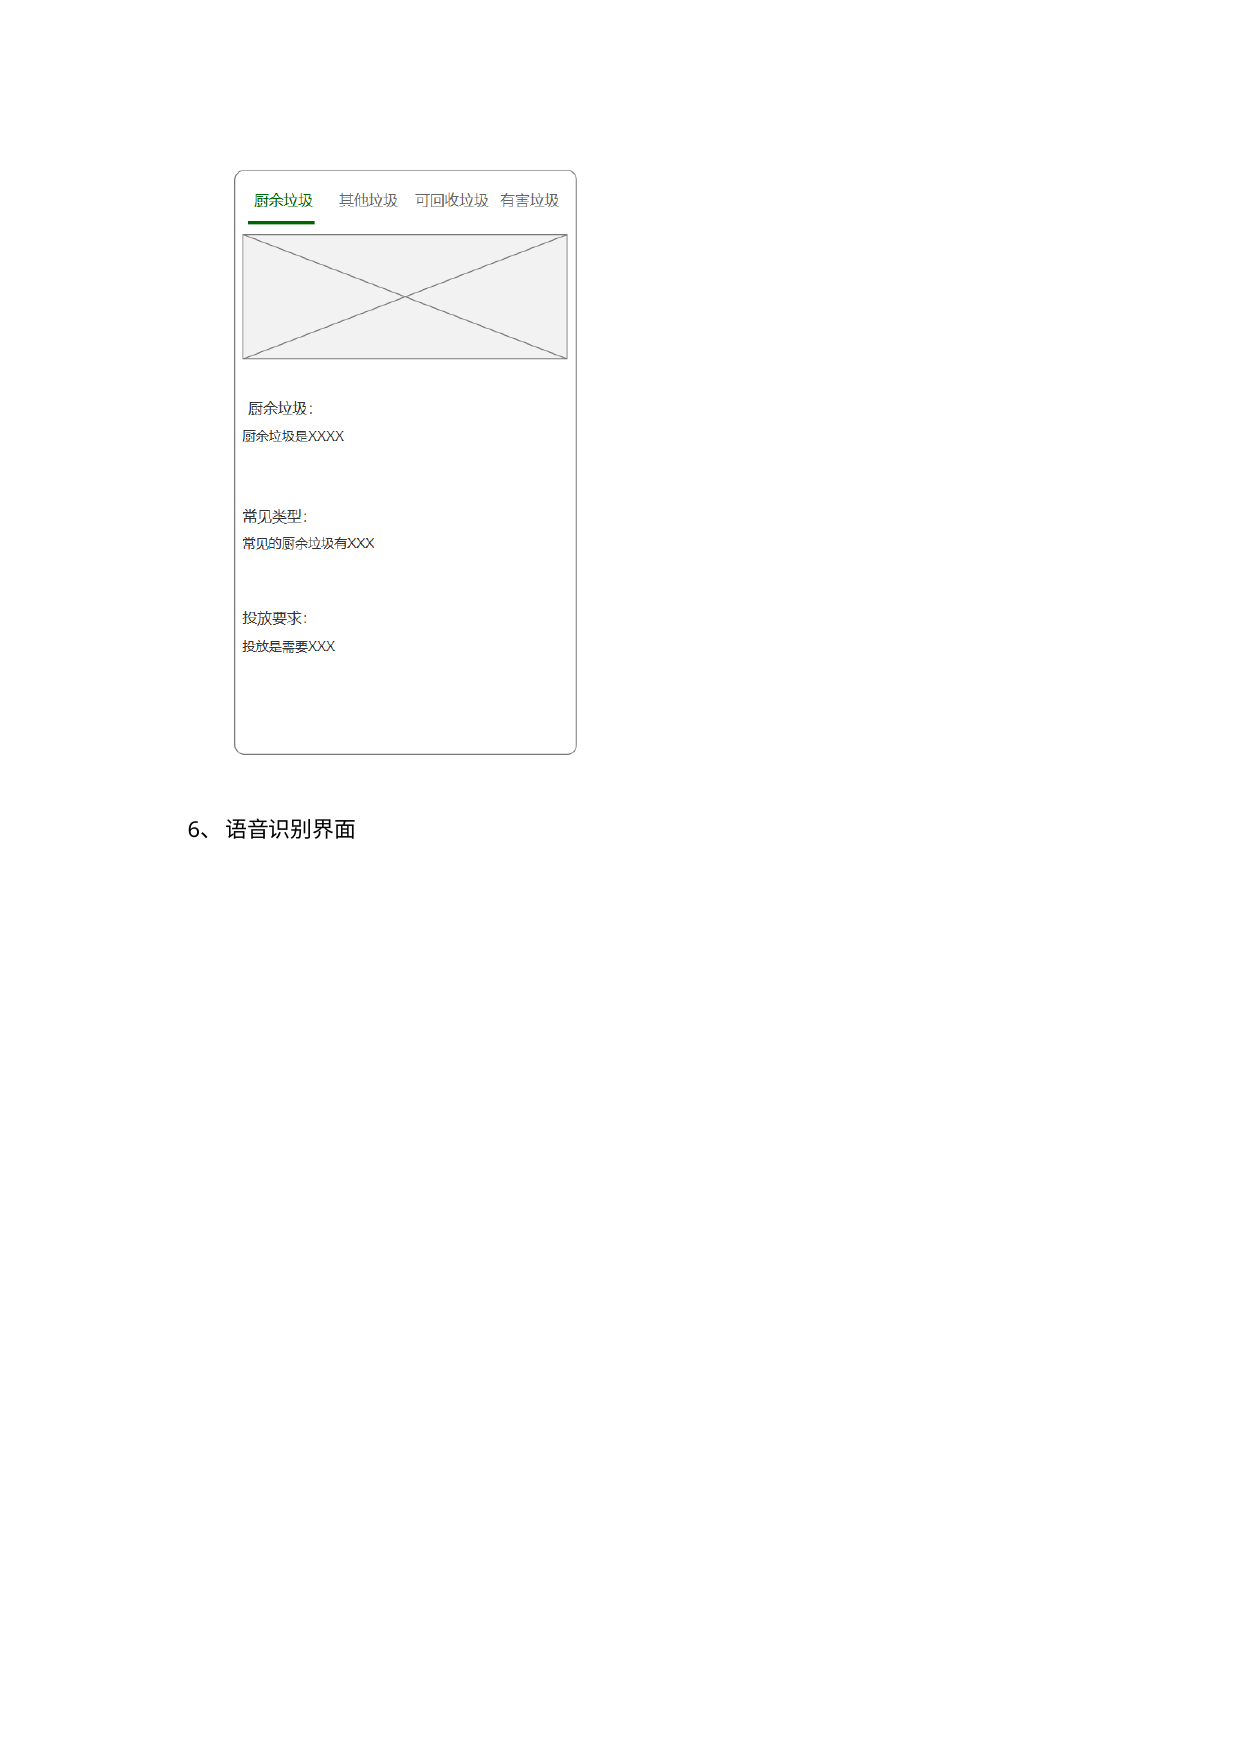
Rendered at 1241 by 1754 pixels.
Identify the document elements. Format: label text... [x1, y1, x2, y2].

list 语音识别界面 [187, 812, 1053, 844]
picture [225, 162, 585, 762]
